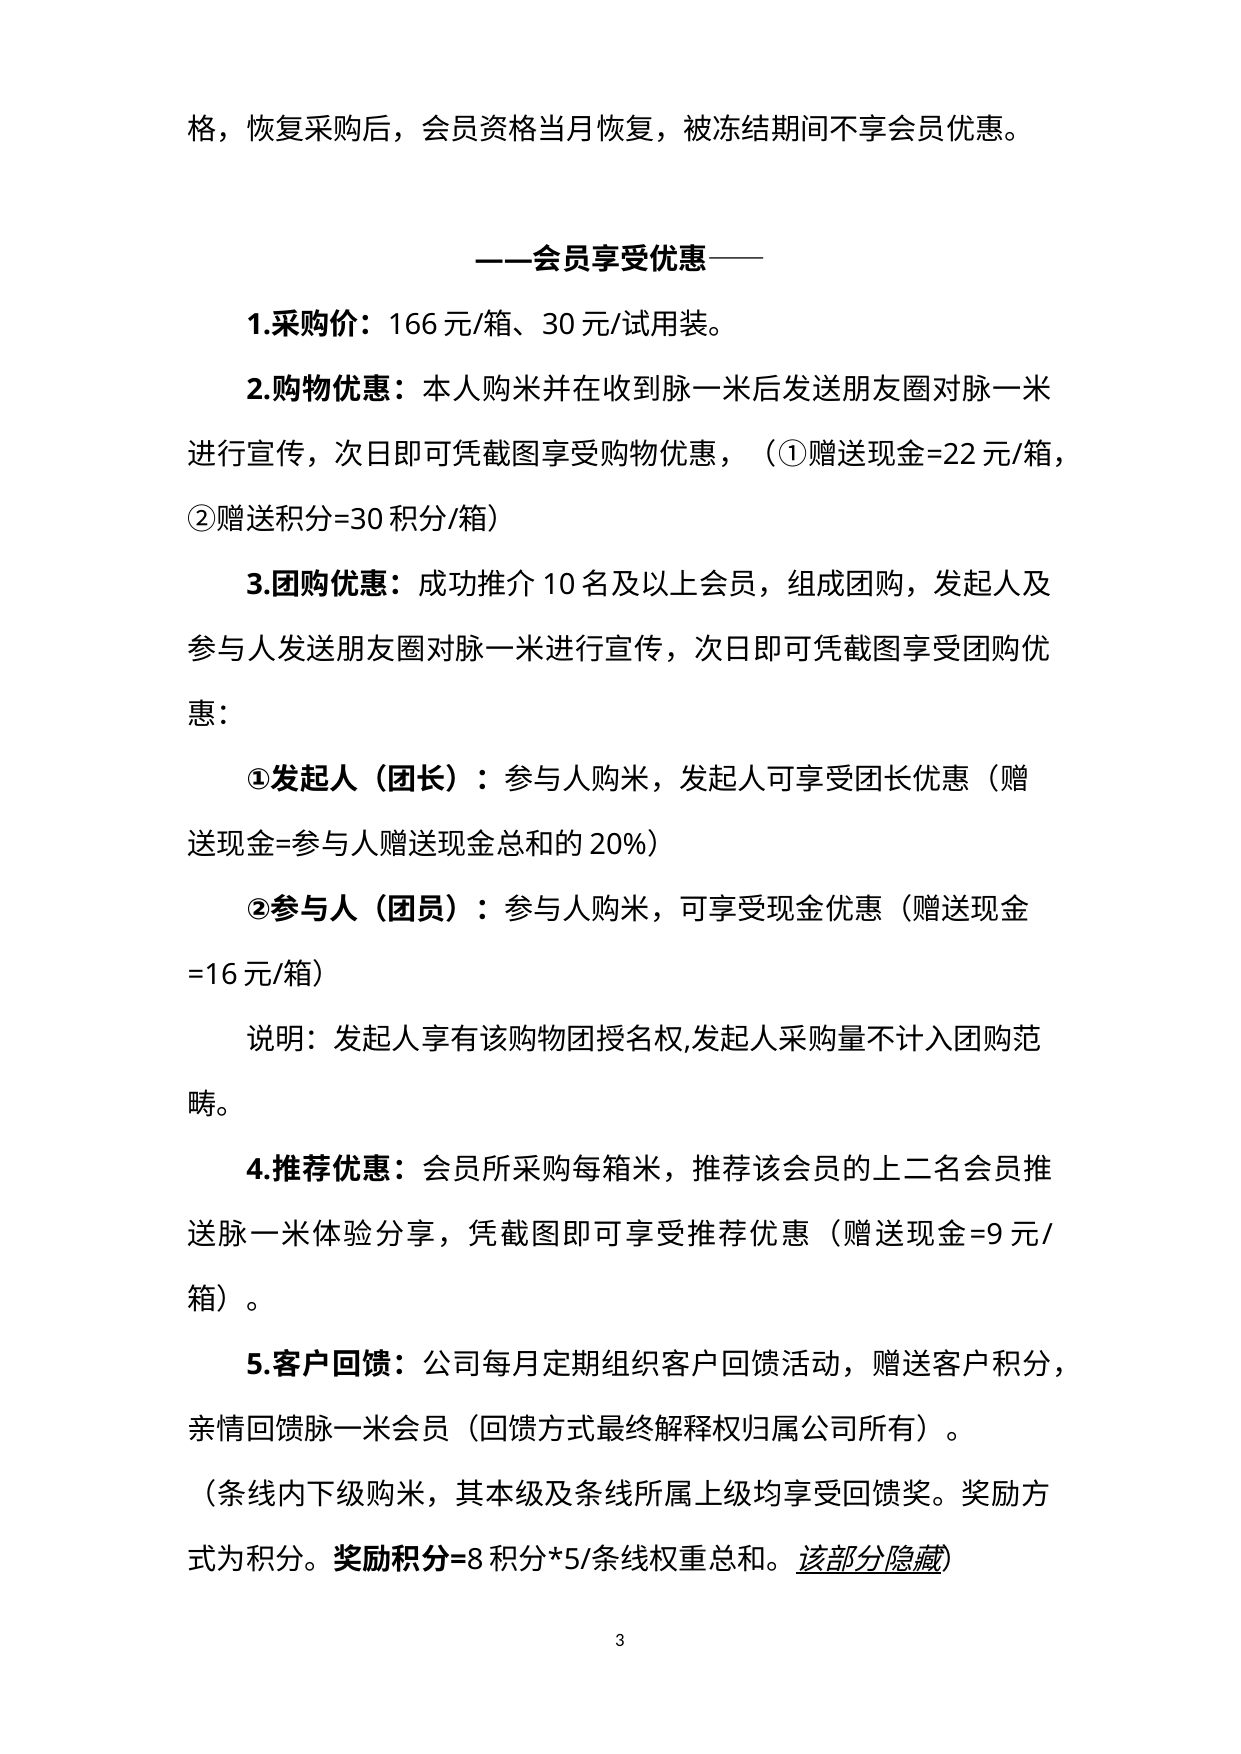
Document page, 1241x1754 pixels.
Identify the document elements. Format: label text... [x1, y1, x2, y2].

text ①发起人（团长）：参与人购米，发起人可享受团长优惠（赠送现金=参与人赠送现金总和的20%） [187, 744, 1053, 874]
list 1.采购价：166元/箱、30元/试用装。 [187, 289, 1053, 354]
text 2.购物优惠：本人购米并在收到脉一米后发送朋友圈对脉一米进行宣传，次日即可凭截图享受购物优惠，（①赠送现金=22元/箱，②赠送积分=30积分/箱） [187, 354, 1053, 549]
text ——会员享受优惠—— [187, 224, 1053, 289]
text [187, 94, 1053, 159]
text 5.客户回馈：公司每月定期组织客户回馈活动，赠送客户积分，亲情回馈脉一米会员（回馈方式最终解释权归属公司所有）。 [187, 1329, 1053, 1459]
text 3.团购优惠：成功推介10名及以上会员，组成团购，发起人及参与人发送朋友圈对脉一米进行宣传，次日即可凭截图享受团购优惠： [187, 549, 1053, 744]
text （条线内下级购米，其本级及条线所属上级均享受回馈奖。奖励方式为积分。奖励积分=8积分*5/条线权重总和。该部分隐藏） [187, 1459, 1053, 1589]
text ②参与人（团员）：参与人购米，可享受现金优惠（赠送现金=16元/箱） [187, 874, 1053, 1004]
text 说明：发起人享有该购物团授名权,发起人采购量不计入团购范畴。 [187, 1004, 1053, 1134]
text 4.推荐优惠：会员所采购每箱米，推荐该会员的上二名会员推送脉一米体验分享，凭截图即可享受推荐优惠（赠送现金=9元/箱）。 [187, 1134, 1053, 1329]
